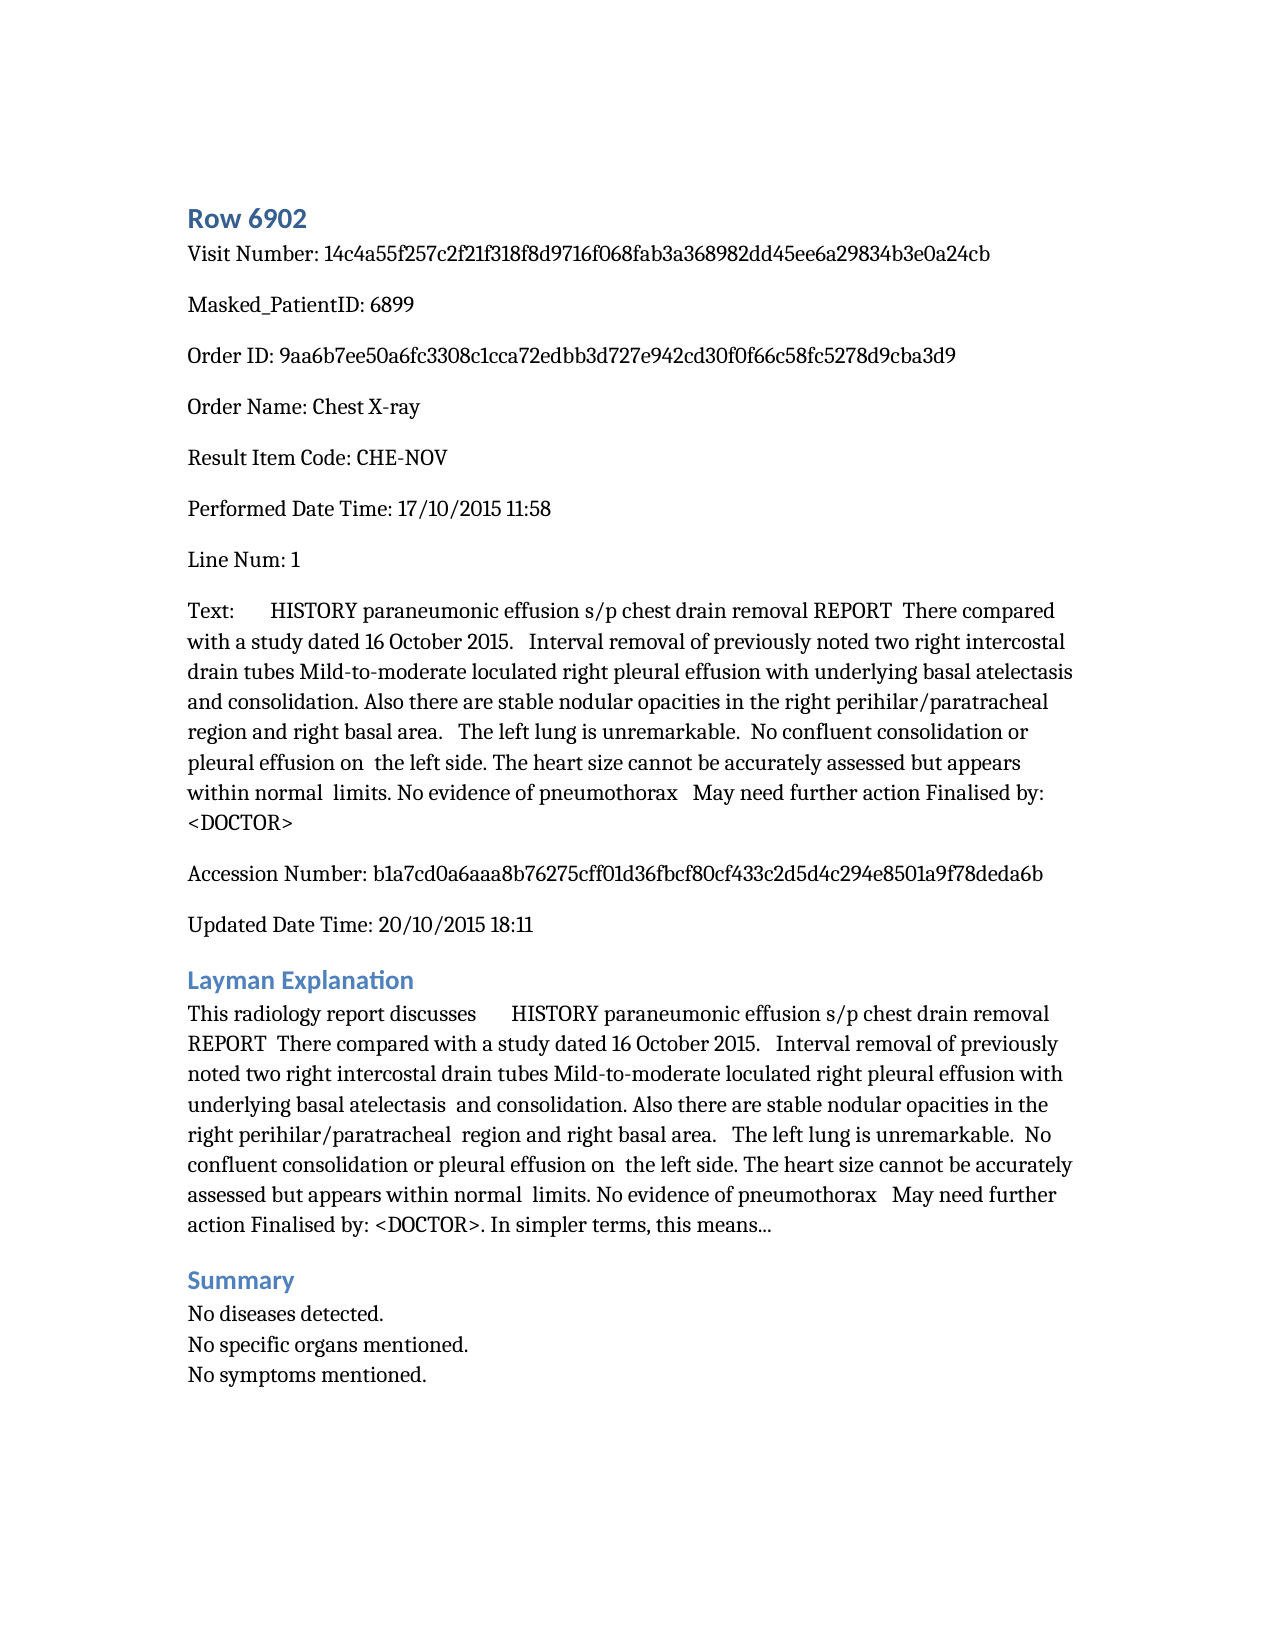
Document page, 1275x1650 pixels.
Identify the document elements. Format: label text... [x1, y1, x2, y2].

text Updated Date Time: 20/10/2015 18:11 [187, 912, 1087, 938]
text Accession Number: b1a7cd0a6aaa8b76275cff01d36fbcf80cf433c2d5d4c294e8501a9f78deda6b [187, 861, 1087, 887]
text Result Item Code: CHE-NOV [187, 445, 1087, 471]
text Line Num: 1 [187, 547, 1087, 573]
text Performed Date Time: 17/10/2015 11:58 [187, 496, 1087, 522]
text No diseases detected. No specific organs mentioned. No symptoms mentioned. [187, 1301, 1087, 1388]
text This radiology report discusses HISTORY paraneumonic effusion s/p chest drain removal REPORT There compared with a study dated 16 October 2015. Interval removal of previously noted two right intercostal drain tubes Mild-to-moderate loculated right pleural effusion with underlying basal atelectasis and consolidation. Also there are stable nodular opacities in the right perihilar/paratracheal region and right basal area. The left lung is unremarkable. No confluent consolidation or pleural effusion on the left side. The heart size cannot be accurately assessed but appears within normal limits. No evidence of pneumothorax May need further action Finalised by: <DOCTOR>. In simpler terms, this means... [187, 1001, 1087, 1238]
text Masked_PatientID: 6899 [187, 292, 1087, 318]
text Order Name: Chest X-ray [187, 394, 1087, 420]
text Order ID: 9aa6b7ee50a6fc3308c1cca72edbb3d727e942cd30f0f66c58fc5278d9cba3d9 [187, 343, 1087, 369]
subtitle Layman Explanation [187, 963, 1087, 996]
subtitle Summary [187, 1263, 1087, 1296]
text Visit Number: 14c4a55f257c2f21f318f8d9716f068fab3a368982dd45ee6a29834b3e0a24cb [187, 241, 1087, 267]
subtitle Row 6902 [187, 200, 1087, 236]
text Text: HISTORY paraneumonic effusion s/p chest drain removal REPORT There compared with a study dated 16 October 2015. Interval removal of previously noted two right intercostal drain tubes Mild-to-moderate loculated right pleural effusion with underlying basal atelectasis and consolidation. Also there are stable nodular opacities in the right perihilar/paratracheal region and right basal area. The left lung is unremarkable. No confluent consolidation or pleural effusion on the left side. The heart size cannot be accurately assessed but appears within normal limits. No evidence of pneumothorax May need further action Finalised by: <DOCTOR> [187, 598, 1087, 836]
